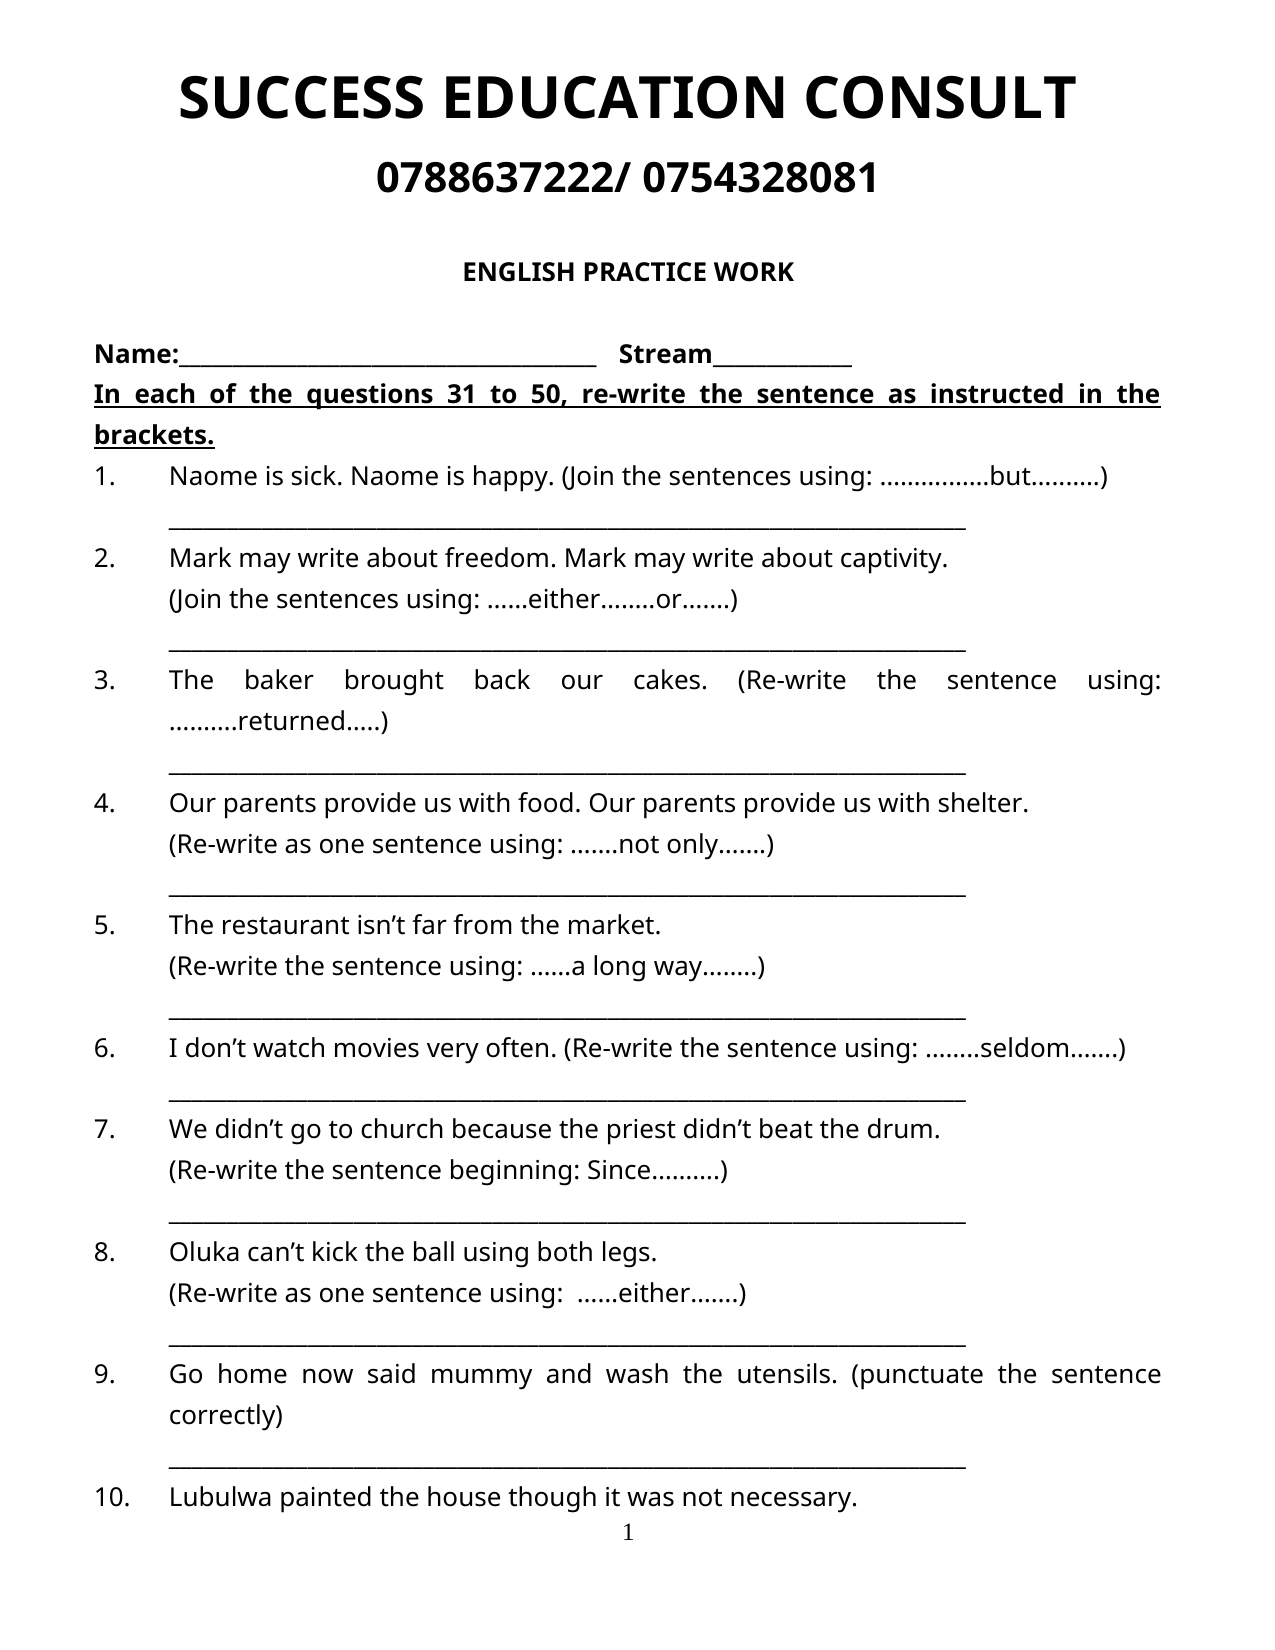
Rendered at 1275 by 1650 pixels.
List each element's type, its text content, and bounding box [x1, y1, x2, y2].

text 9. Go home now said mummy and wash the utensils. (punctuate the sentence correctly) [94, 1356, 1162, 1432]
text 7. We didn’t go to church because the priest didn’t beat the drum. [94, 1111, 1162, 1147]
text _____________________________________________________________________ [94, 621, 1162, 657]
text (Re-write as one sentence using: …….not only…….) [169, 825, 1162, 861]
text 0788637222/ 0754328081 [94, 148, 1162, 204]
text Name:_______________________________________ Stream_____________ [94, 335, 1162, 371]
text 5. The restaurant isn’t far from the market. [94, 907, 1162, 942]
text (Re-write the sentence using: ……a long way……..) [169, 948, 1162, 983]
text 1. Naome is sick. Naome is happy. (Join the sentences using: ……….……but…..…..) [94, 458, 1162, 493]
text _____________________________________________________________________ [94, 866, 1162, 902]
text (Re-write as one sentence using: ……either…….) [169, 1274, 1162, 1310]
text _____________________________________________________________________ [94, 1315, 1162, 1351]
text 8. Oluka can’t kick the ball using both legs. [94, 1234, 1162, 1269]
text 2. may write about freedom. may write about captivity. [94, 539, 1162, 575]
text _____________________________________________________________________ [94, 744, 1162, 779]
text (Re-write the sentence beginning: Since……….) [169, 1152, 1162, 1187]
text _____________________________________________________________________ [94, 1193, 1162, 1228]
text _____________________________________________________________________ [94, 499, 1162, 534]
text 10. Lubulwa painted the house though it was not necessary. [94, 1479, 1162, 1514]
text 4. Our parents provide us with food. Our parents provide us with shelter. [94, 784, 1162, 820]
text ENGLISH PRACTICE WORK [94, 254, 1162, 289]
text SUCCESS EDUCATION CONSULT [94, 56, 1162, 136]
text 6. I don’t watch movies very often. (Re-write the sentence using: ……..seldom…….) [94, 1029, 1162, 1065]
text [94, 1438, 1162, 1473]
text 3. The baker brought back our cakes. (Re-write the sentence using: ……….returned…..) [94, 662, 1162, 738]
text In each of the questions 31 to 50, re-write the sentence as instructed in the brackets. [94, 376, 1162, 452]
text _____________________________________________________________________ [94, 1070, 1162, 1106]
text _____________________________________________________________________ [94, 989, 1162, 1024]
text (Join the sentences using: ……either……..or…….) [169, 580, 1162, 616]
